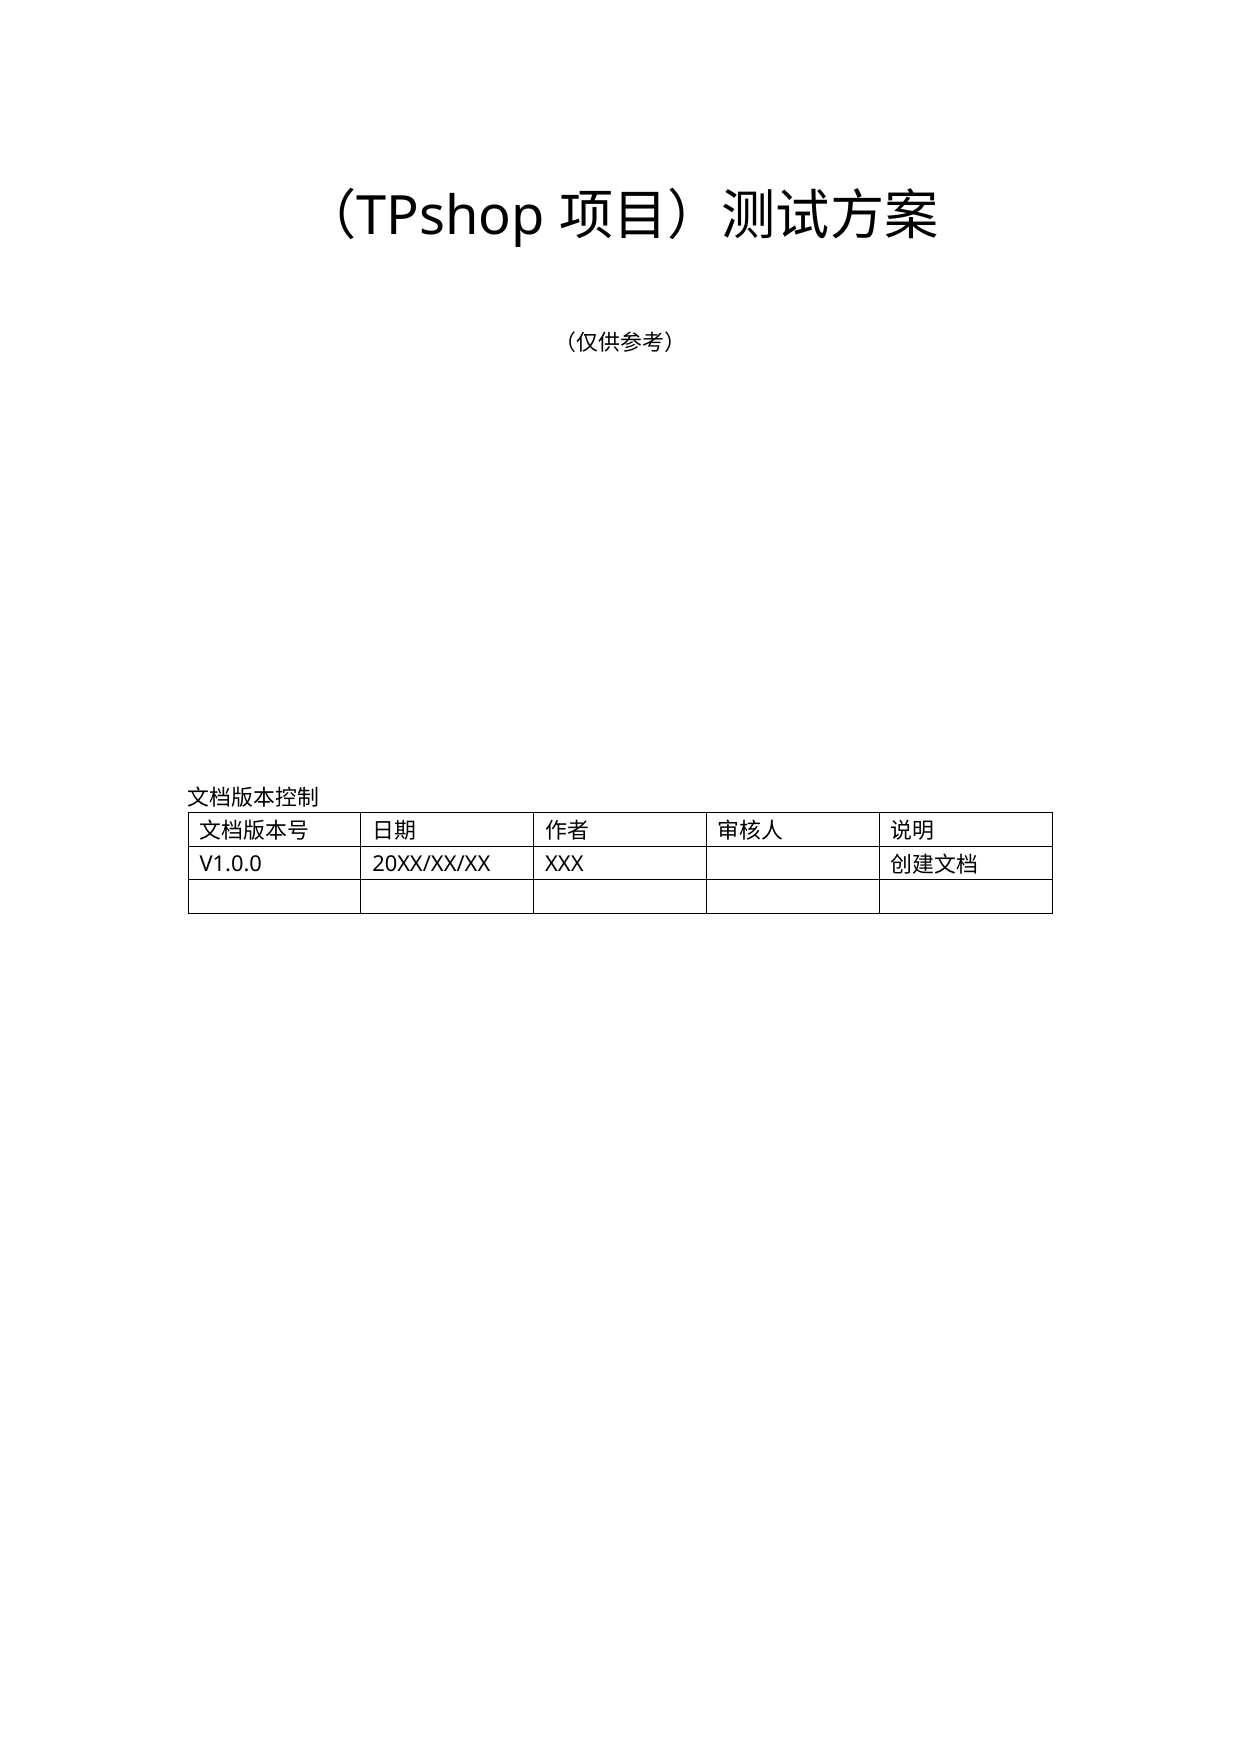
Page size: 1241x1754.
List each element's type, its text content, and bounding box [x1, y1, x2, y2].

text （仅供参考） [187, 324, 1053, 357]
table_header 审核人 [707, 813, 879, 846]
table_cell [189, 880, 360, 913]
table_cell [707, 847, 879, 879]
table_header 文档版本号 [189, 813, 360, 846]
table_cell 20XX/XX/XX [361, 847, 533, 879]
table_cell [707, 880, 879, 913]
table_cell [534, 880, 706, 913]
table_cell XXX [534, 847, 706, 879]
text （TPshop 项目）测试方案 [187, 162, 1053, 259]
table_cell 创建文档 [880, 847, 1052, 879]
table_cell [880, 880, 1052, 913]
table_cell [361, 880, 533, 913]
text 文档版本控制 [187, 779, 1053, 812]
table_cell V1.0.0 [189, 847, 360, 879]
table_header 说明 [880, 813, 1052, 846]
table_header 作者 [534, 813, 706, 846]
table_header 日期 [361, 813, 533, 846]
